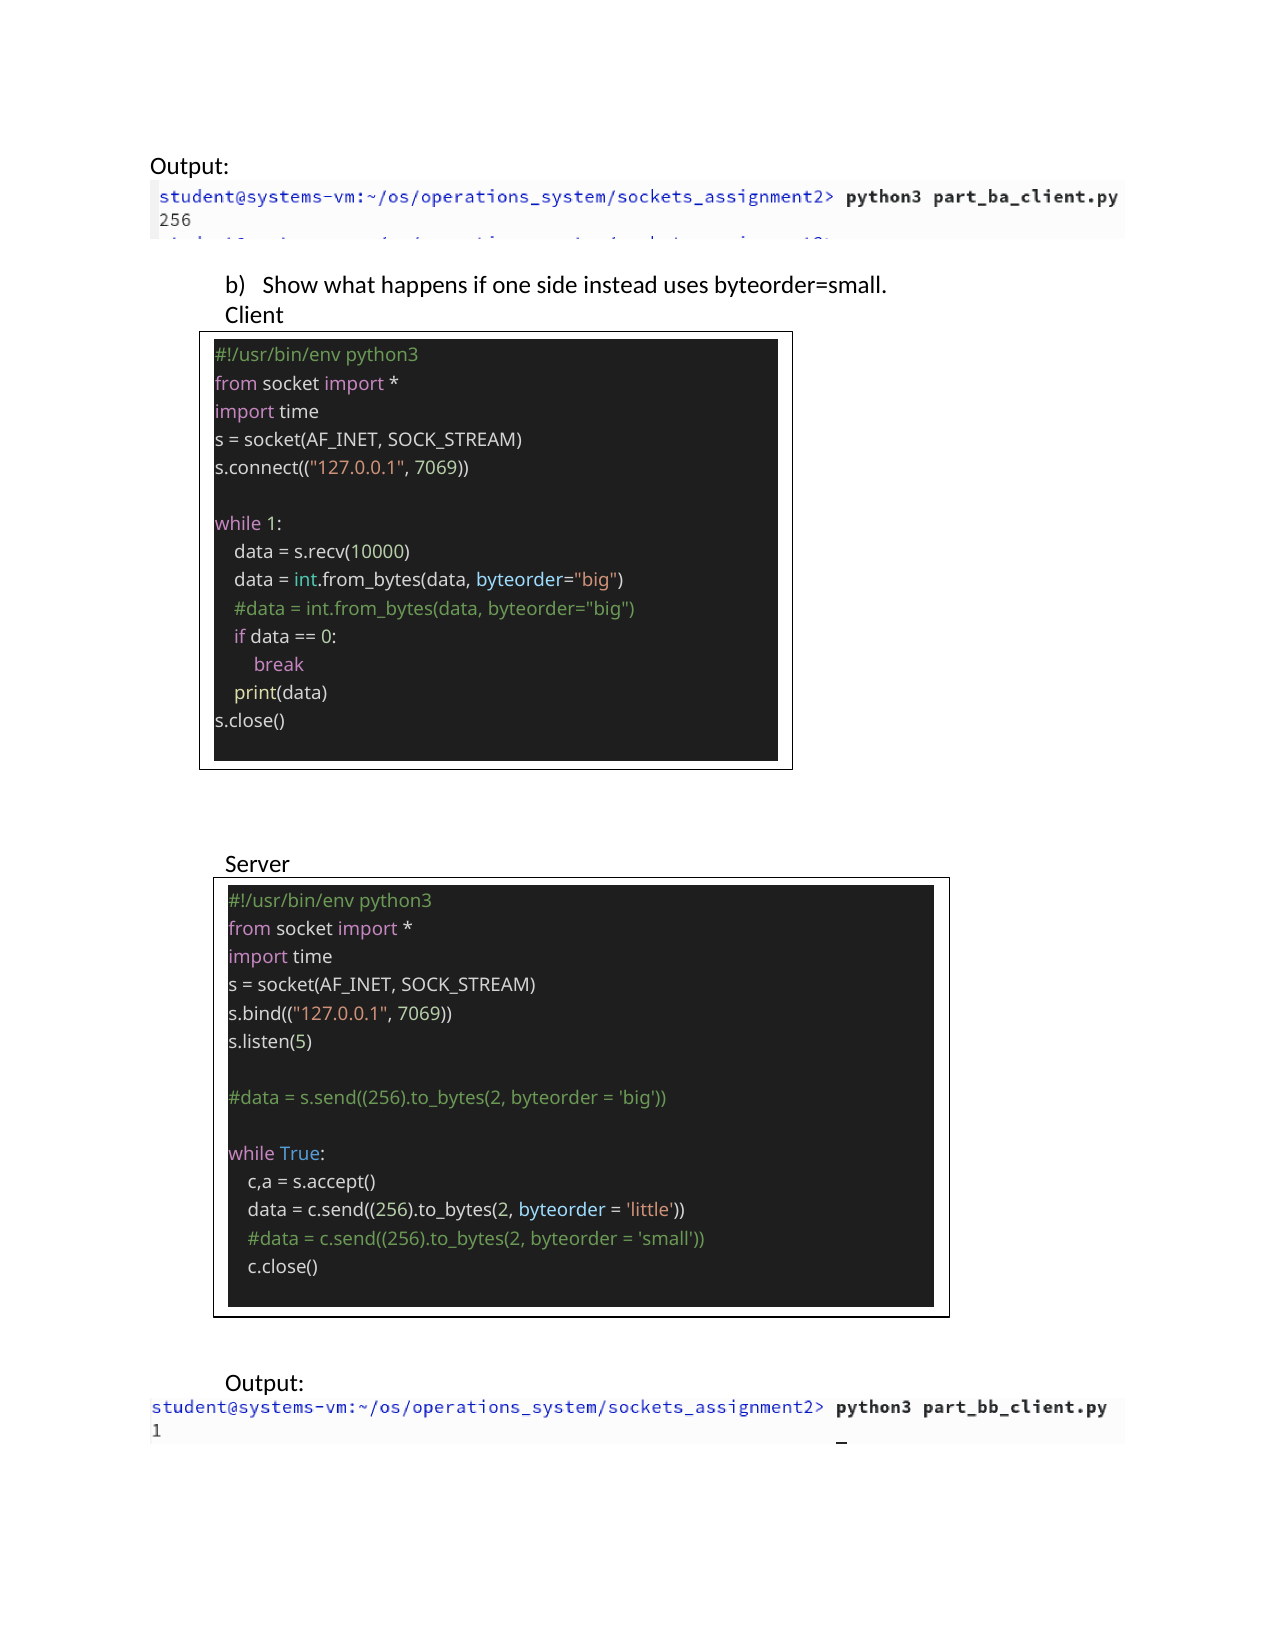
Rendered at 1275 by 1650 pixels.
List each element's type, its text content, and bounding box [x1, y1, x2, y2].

picture [150, 1398, 1125, 1444]
text Server [225, 849, 1125, 879]
text Client [225, 299, 1125, 330]
text Output: [225, 1367, 1125, 1398]
picture [150, 180, 1125, 239]
text Output: [150, 150, 1125, 180]
list Show what happens if one side instead uses byteorder=small. [225, 269, 1125, 299]
